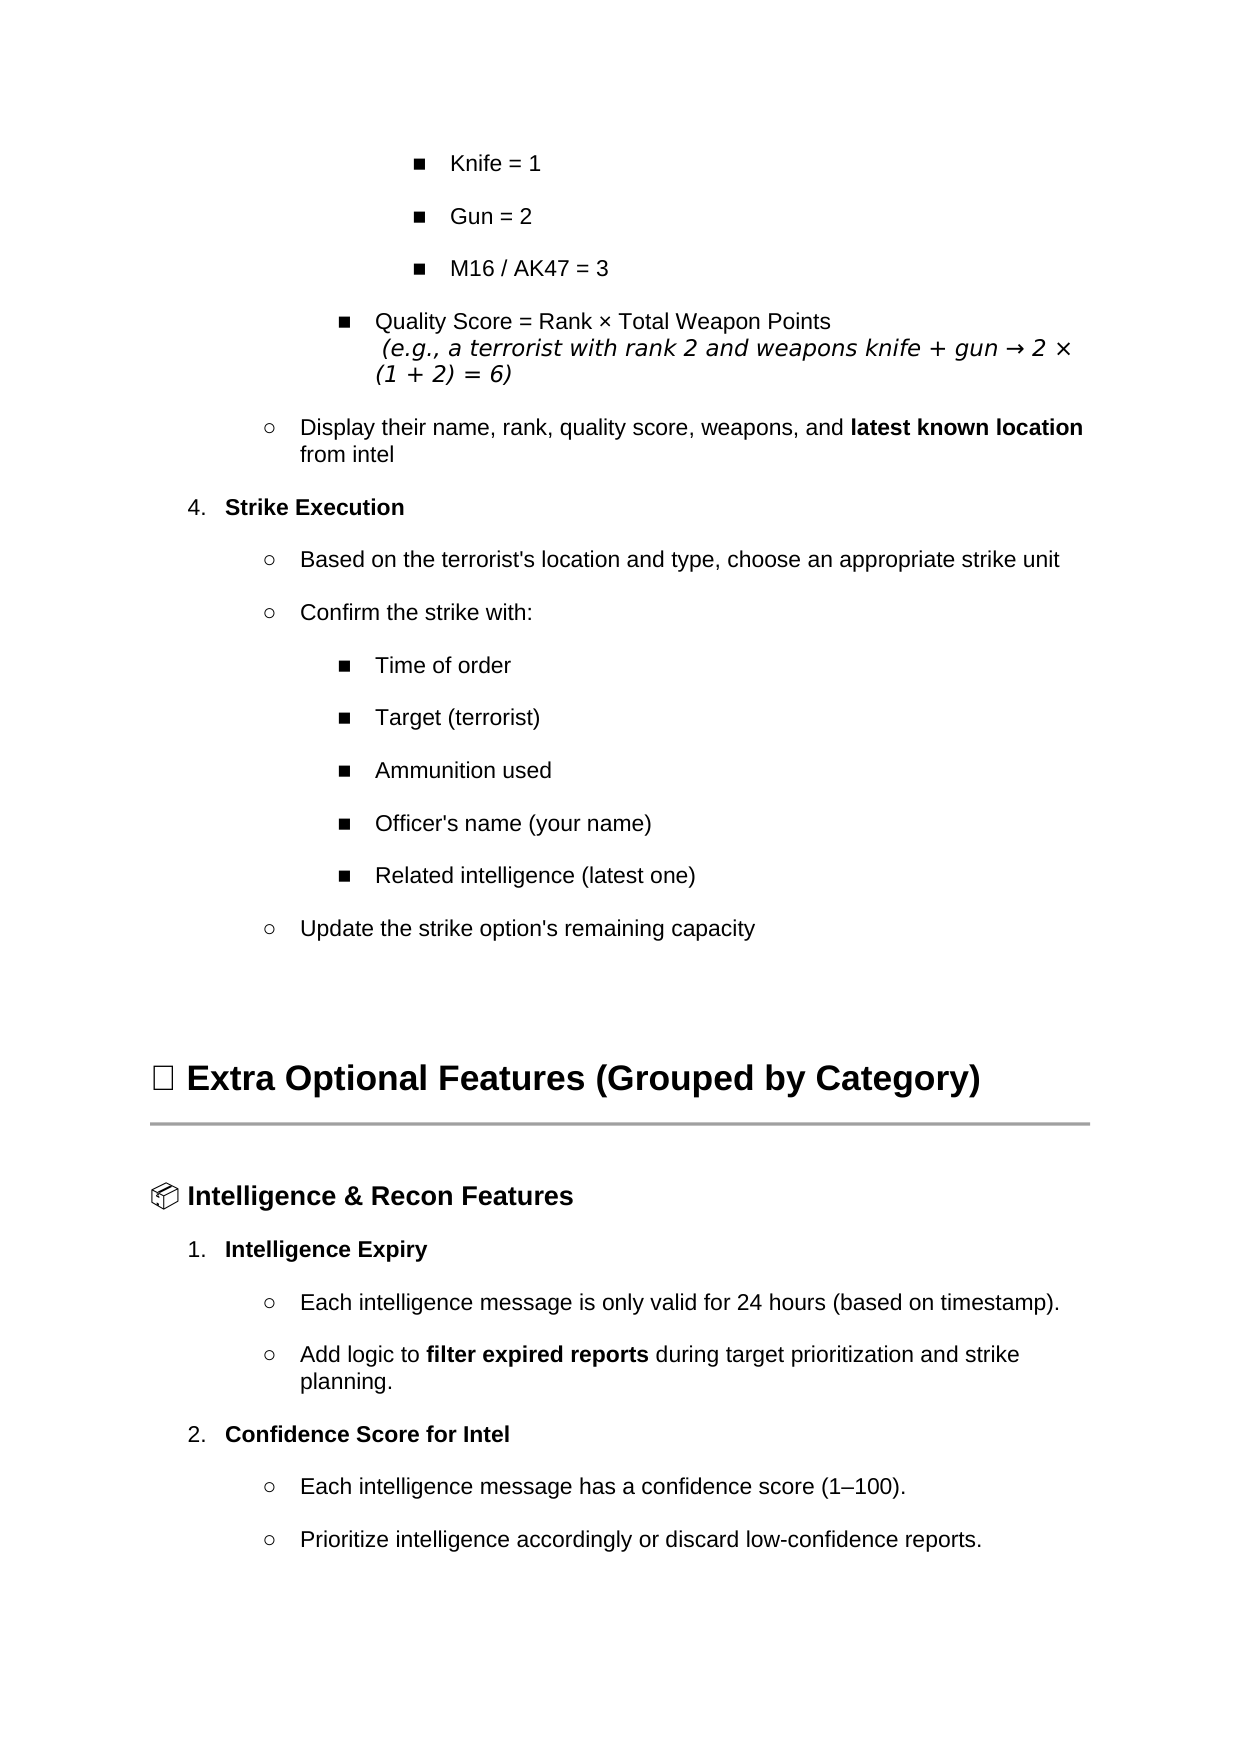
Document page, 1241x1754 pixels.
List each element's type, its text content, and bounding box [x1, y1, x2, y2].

list Time of order [337, 652, 1090, 704]
subtitle 📦 Intelligence & Recon Features [150, 1180, 1090, 1211]
list Ammunition used [337, 757, 1090, 810]
list Target (terrorist) [337, 704, 1090, 757]
list Quality Score = Rank × Total Weapon Points (e.g., a terrorist with rank 2 and weapons knife + gun → 2 × (1 + 2) = 6) [337, 308, 1090, 414]
list Officer's name (your name) [337, 810, 1090, 862]
list Knife = 1 [412, 150, 1090, 203]
list Update the strike option's remaining capacity [262, 915, 1090, 968]
list Based on the terrorist's location and type, choose an appropriate strike unit [262, 546, 1090, 599]
list Related intelligence (latest one) [337, 862, 1090, 915]
subtitle 🧩 Extra Optional Features (Grouped by Category) [150, 1057, 1090, 1097]
list Gun = 2 [412, 203, 1090, 255]
list Prioritize intelligence accordingly or discard low-confidence reports. [262, 1526, 1090, 1579]
list Strike Execution [187, 493, 1090, 546]
list M16 / AK47 = 3 [412, 255, 1090, 308]
list Add logic to filter expired reports during target prioritization and strike planning. [262, 1341, 1090, 1421]
list Each intelligence message is only valid for 24 hours (based on timestamp). [262, 1289, 1090, 1341]
list Confirm the strike with: [262, 599, 1090, 652]
list Display their name, rank, quality score, weapons, and latest known location from intel [262, 414, 1090, 493]
list Each intelligence message has a confidence score (1–100). [262, 1473, 1090, 1526]
list Intelligence Expiry [187, 1236, 1090, 1289]
list Confidence Score for Intel [187, 1421, 1090, 1473]
